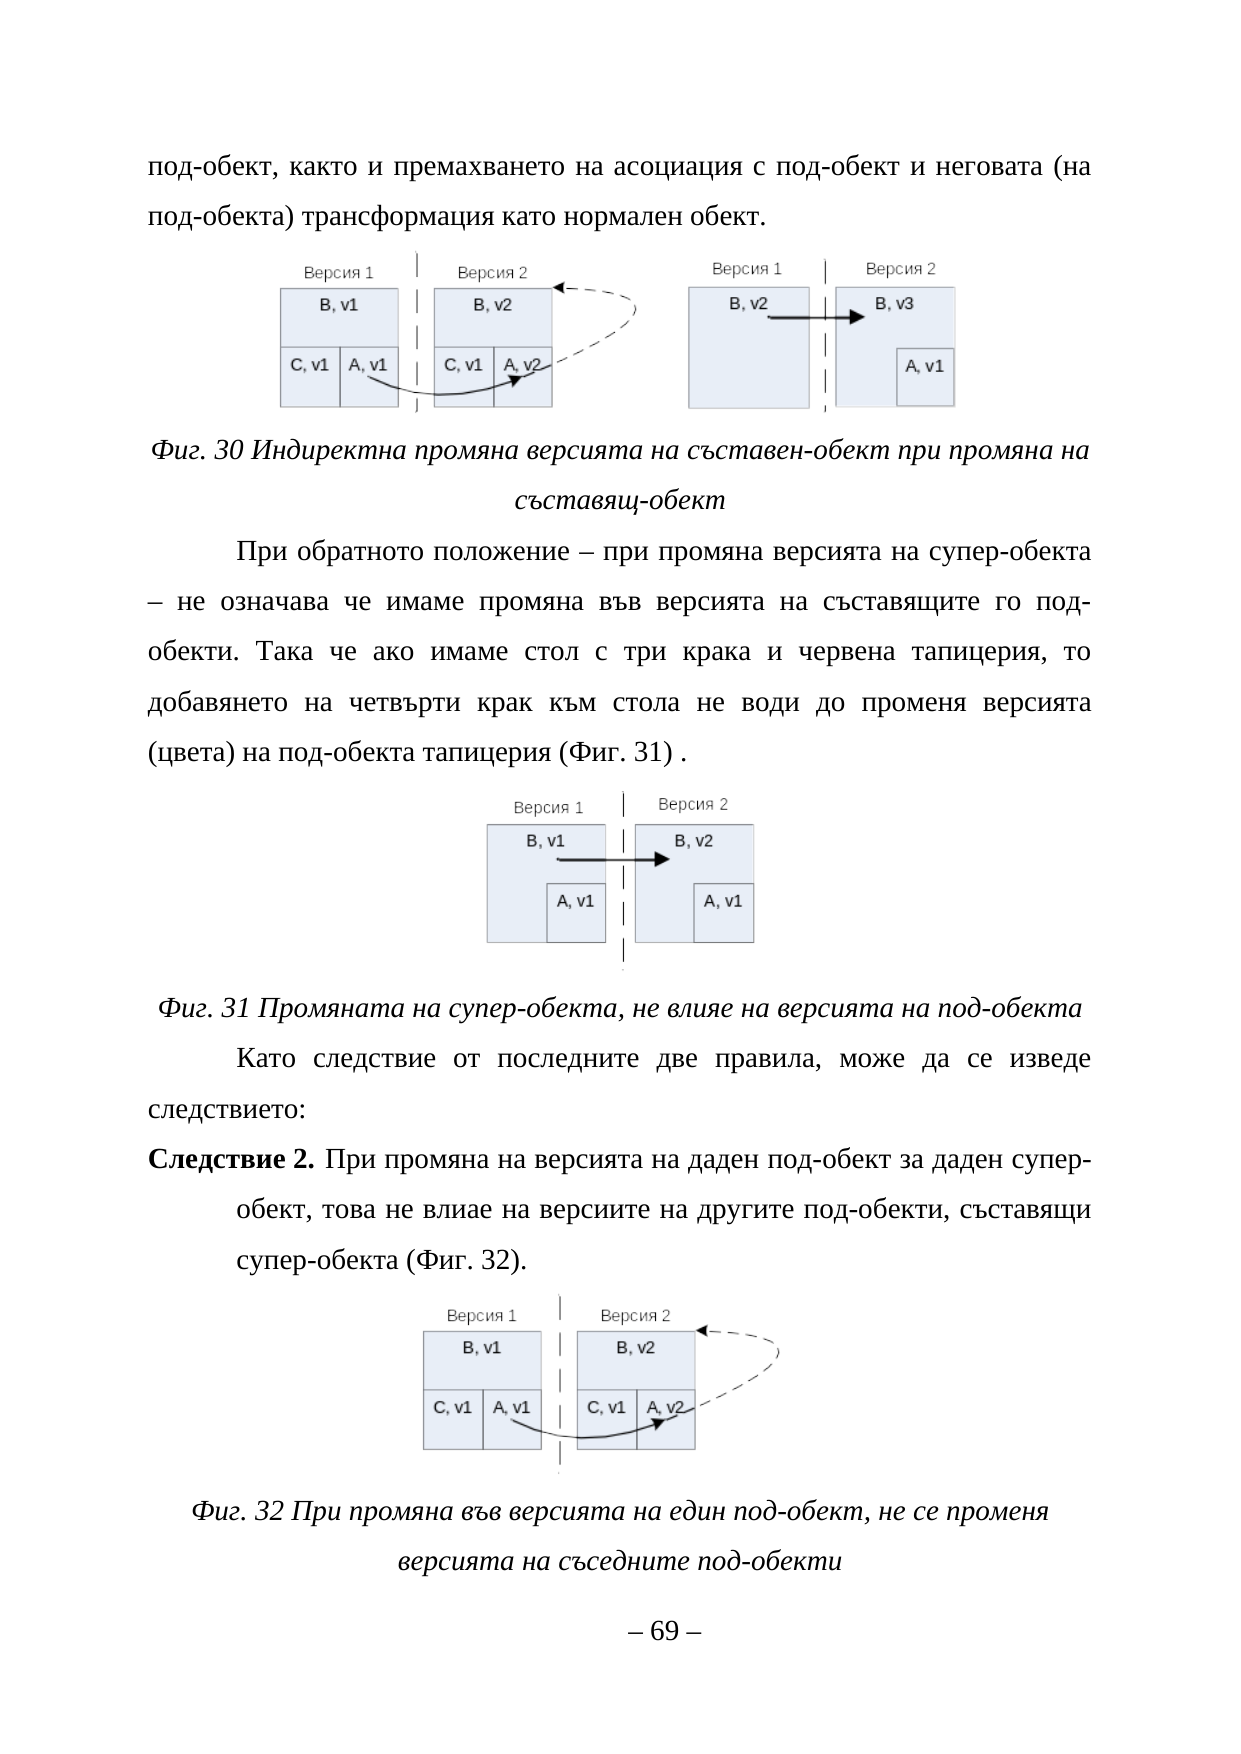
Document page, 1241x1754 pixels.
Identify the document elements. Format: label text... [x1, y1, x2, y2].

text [148, 148, 1093, 231]
text Фиг. 32 При промяна във версията на един под-обект, не се променя версията на съседните под-обекти [148, 1493, 1093, 1577]
list При промяна на версията на даден под-обект за даден супер-обект, това не влиае на версиите на другите под-обекти, съставящи супер-обекта (Фиг. 27). [148, 1141, 1093, 1275]
text При обратното положение – при промяна версията на супер-обекта – не означава че имаме промяна във версията на съставящите го под-обекти. Така че ако имаме стол с три крака и червена тапицерия, то добавянето на четвърти крак към стола не води до променя версията (цвета) на под-обекта тапицерия (Фиг. 31) . [148, 533, 1093, 768]
text Като следствие от последните две правила, може да се изведе следствието: [148, 1041, 1093, 1124]
text Фиг. 30 Индиректна промяна версията на съставен-обект при промяна на съставящ-обект [148, 432, 1093, 516]
text Фиг. 31 Промяната на супер-обекта, не влияе на версията на под-обекта [148, 990, 1093, 1024]
